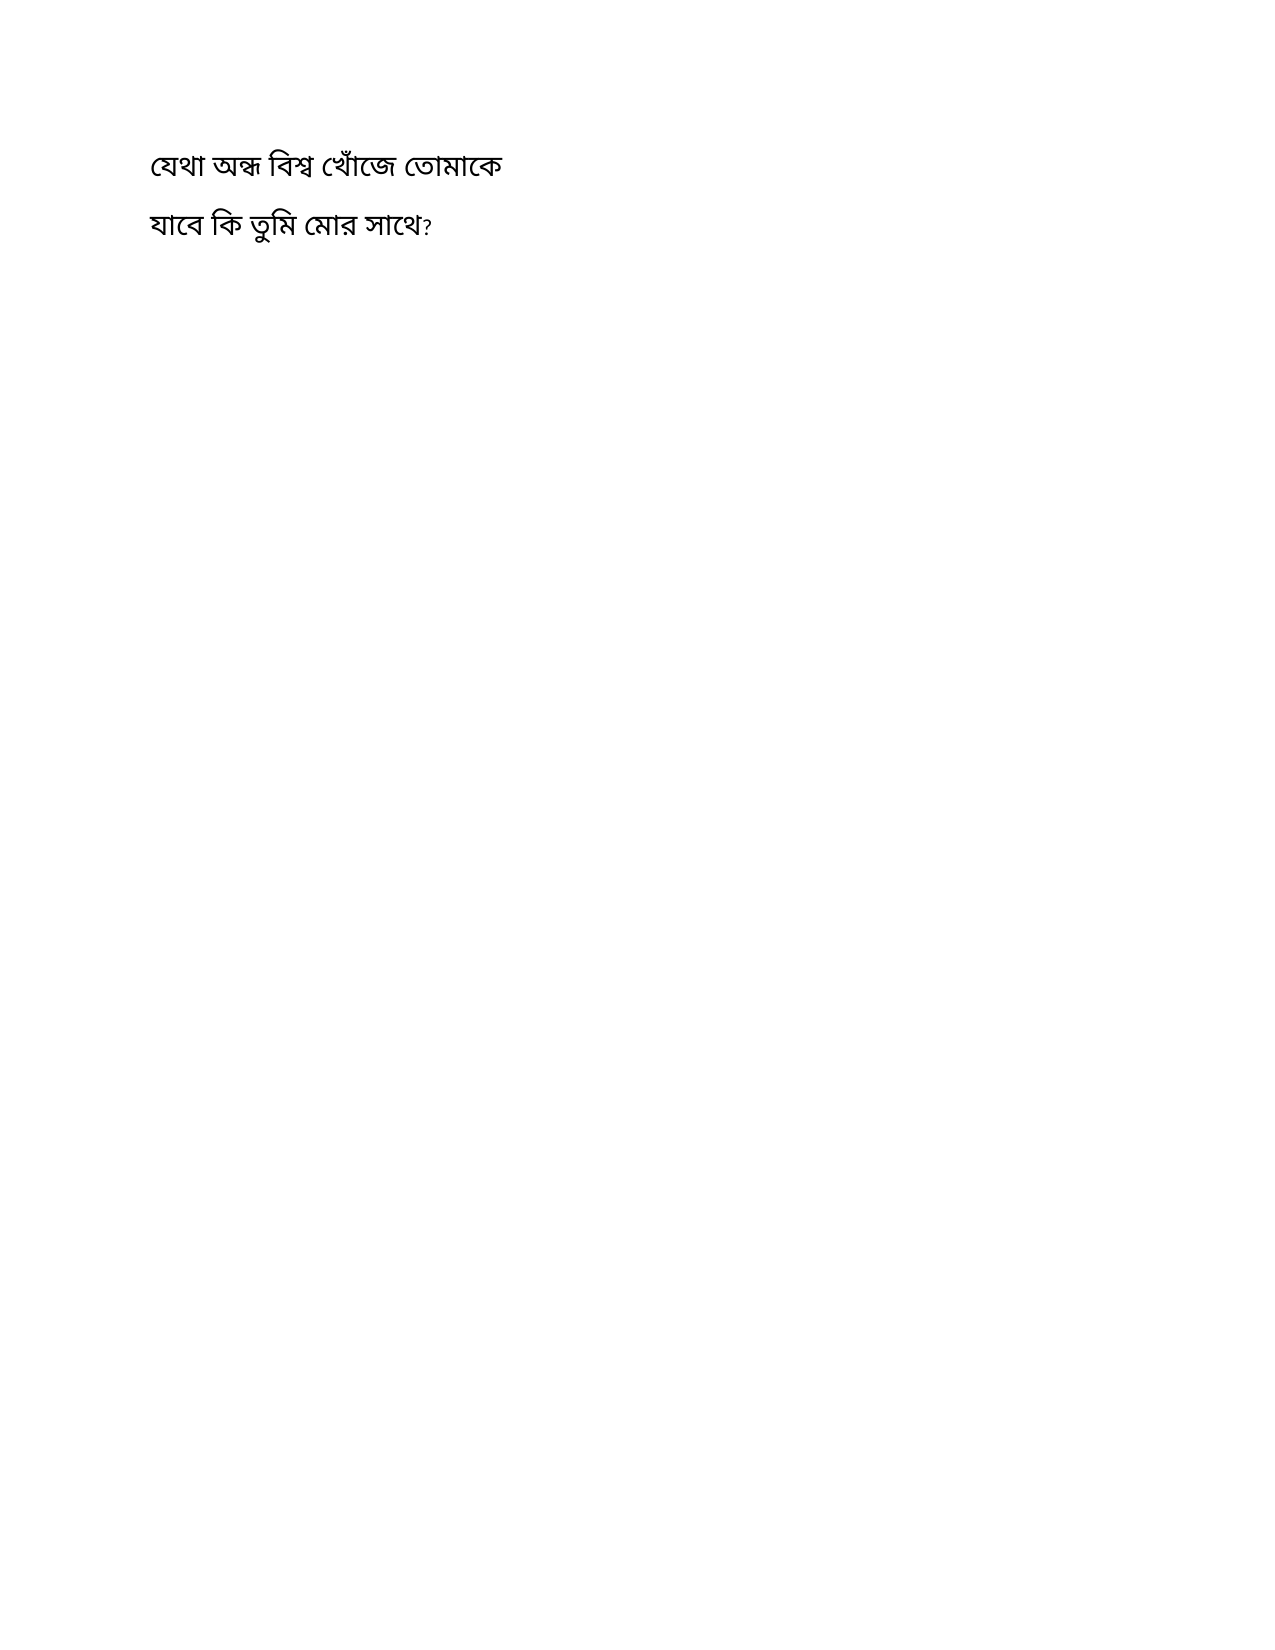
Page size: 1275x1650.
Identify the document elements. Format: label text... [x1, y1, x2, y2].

text যাবে কি তুমি মোর সাথে? [150, 208, 1125, 247]
text যেথা অন্ধ বিশ্ব খোঁজে তোমাকে [150, 150, 1125, 189]
